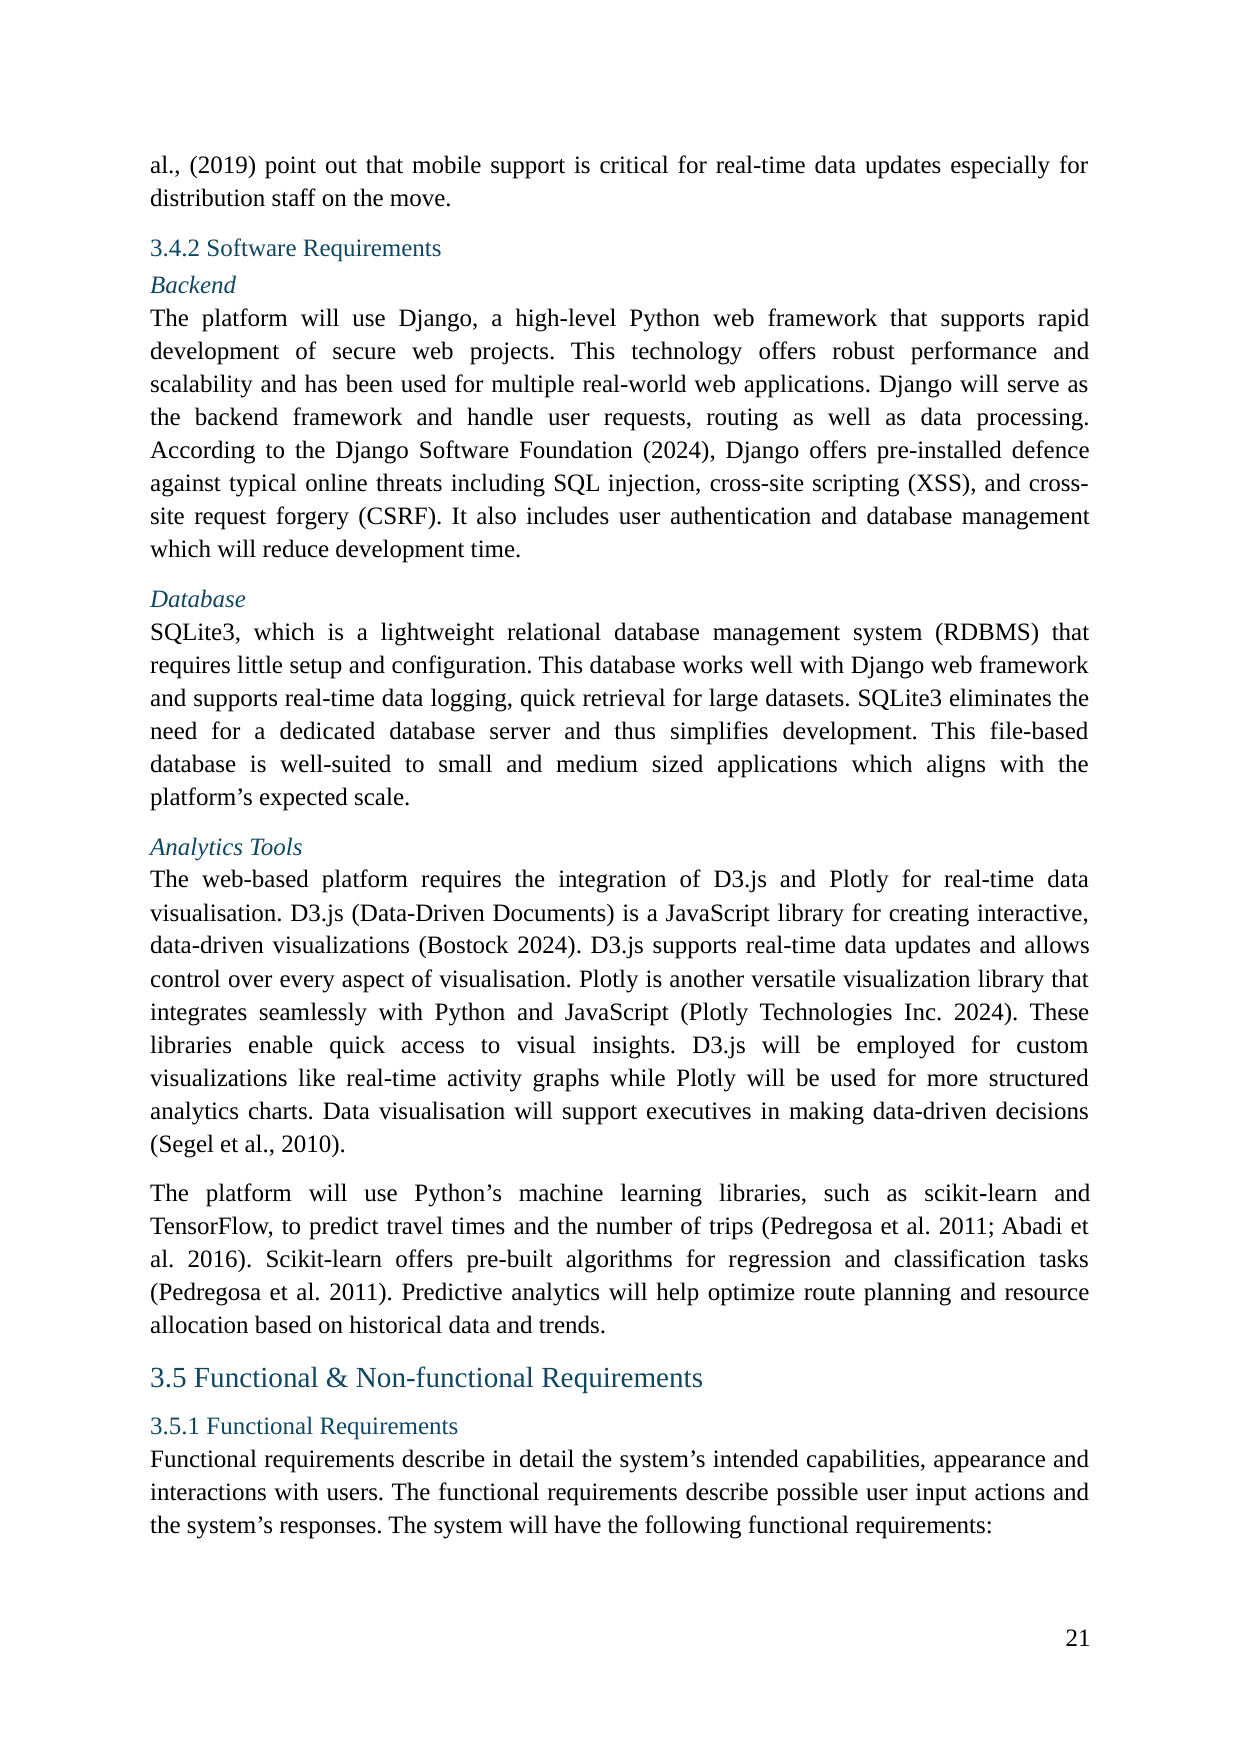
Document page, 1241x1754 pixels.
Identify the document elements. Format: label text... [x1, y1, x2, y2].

text Functional requirements describe in detail the system’s intended capabilities, appearance and interactions with users. The functional requirements describe possible user input actions and the system’s responses. The system will have the following functional requirements: [150, 1444, 1090, 1539]
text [150, 150, 1090, 212]
text The platform will use Django, a high-level Python web framework that supports rapid development of secure web projects. This technology offers robust performance and scalability and has been used for multiple real-world web applications. Django will serve as the backend framework and handle user requests, routing as well as data processing. According to the Django Software Foundation (2024), Django offers pre-installed defence against typical online threats including SQL injection, cross-site scripting (XSS), and cross-site request forgery (CSRF). It also includes user authentication and database management which will reduce development time. [150, 303, 1090, 563]
subtitle Database [150, 584, 1090, 612]
subtitle 3.5 Functional & Non-functional Requirements [150, 1360, 1090, 1394]
subtitle 3.4.2 Software Requirements [150, 233, 1090, 261]
text SQLite3, which is a lightweight relational database management system (RDBMS) that requires little setup and configuration. This database works well with Django web framework and supports real-time data logging, quick retrieval for large datasets. SQLite3 eliminates the need for a dedicated database server and thus simplifies development. This file-based database is well-suited to small and medium sized applications which aligns with the platform’s expected scale. [150, 617, 1090, 811]
subtitle Analytics Tools [150, 832, 1090, 860]
subtitle 3.5.1 Functional Requirements [150, 1411, 1090, 1440]
text The web-based platform requires the integration of D3.js and Plotly for real-time data visualisation. D3.js (Data-Driven Documents) is a JavaScript library for creating interactive, data-driven visualizations (Bostock 2024). D3.js supports real-time data updates and allows control over every aspect of visualisation. Plotly is another versatile visualization library that integrates seamlessly with Python and JavaScript (Plotly Technologies Inc. 2024). These libraries enable quick access to visual insights. D3.js will be employed for custom visualizations like real-time activity graphs while Plotly will be used for more structured analytics charts. Data visualisation will support executives in making data-driven decisions (Segel et al., 2010). [150, 864, 1090, 1157]
subtitle Backend [150, 270, 1090, 299]
text The platform will use Python’s machine learning libraries, such as scikit-learn and TensorFlow, to predict travel times and the number of trips (Pedregosa et al. 2011; Abadi et al. 2016). Scikit-learn offers pre-built algorithms for regression and classification tasks (Pedregosa et al. 2011). Predictive analytics will help optimize route planning and resource allocation based on historical data and trends. [150, 1178, 1090, 1339]
